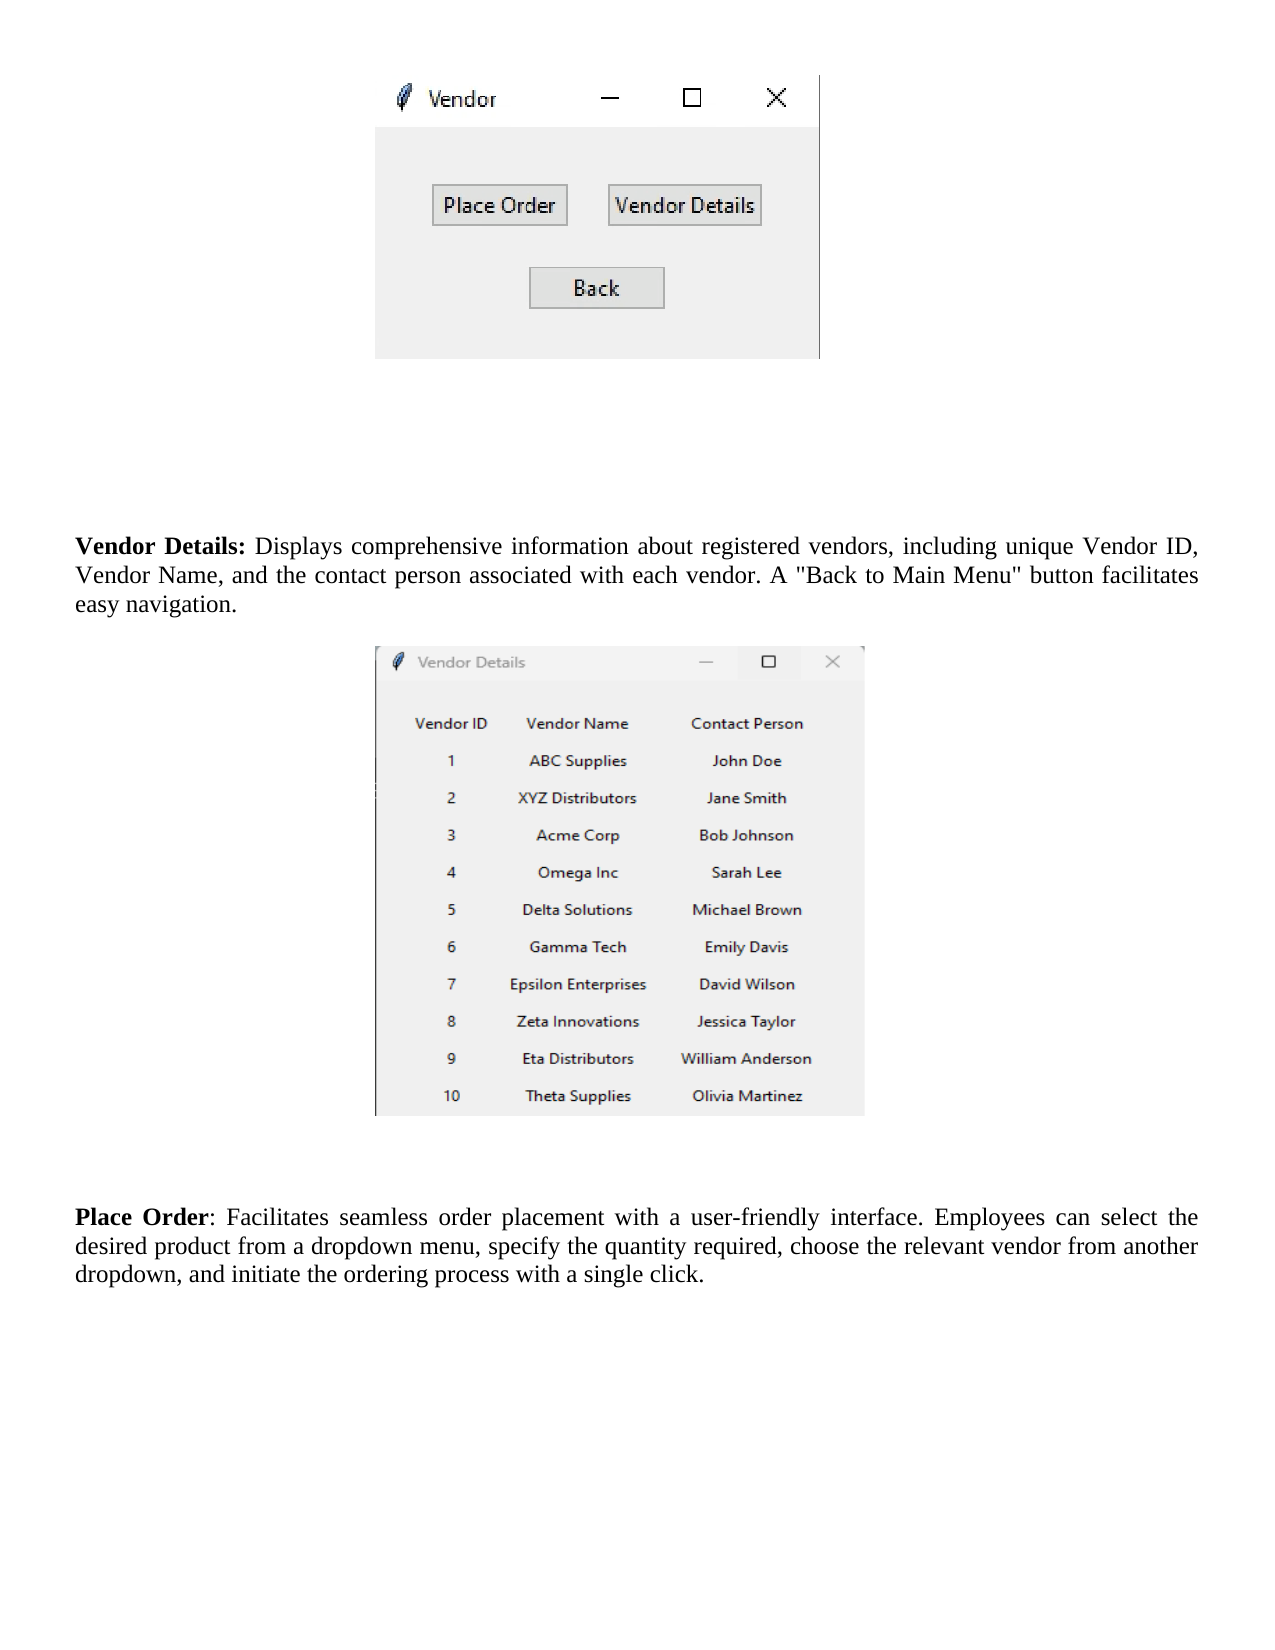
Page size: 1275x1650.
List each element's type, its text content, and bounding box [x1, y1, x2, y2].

text Vendor Details: Displays comprehensive information about registered vendors, including unique Vendor ID, Vendor Name, and the contact person associated with each vendor. A "Back to Main Menu" button facilitates easy navigation. [75, 531, 1200, 617]
picture [375, 75, 820, 359]
text Place Order: Facilitates seamless order placement with a user-friendly interface. Employees can select the desired product from a dropdown menu, specify the quantity required, choose the relevant vendor from another dropdown, and initiate the ordering process with a single click. [75, 1202, 1200, 1288]
picture [375, 646, 865, 1116]
